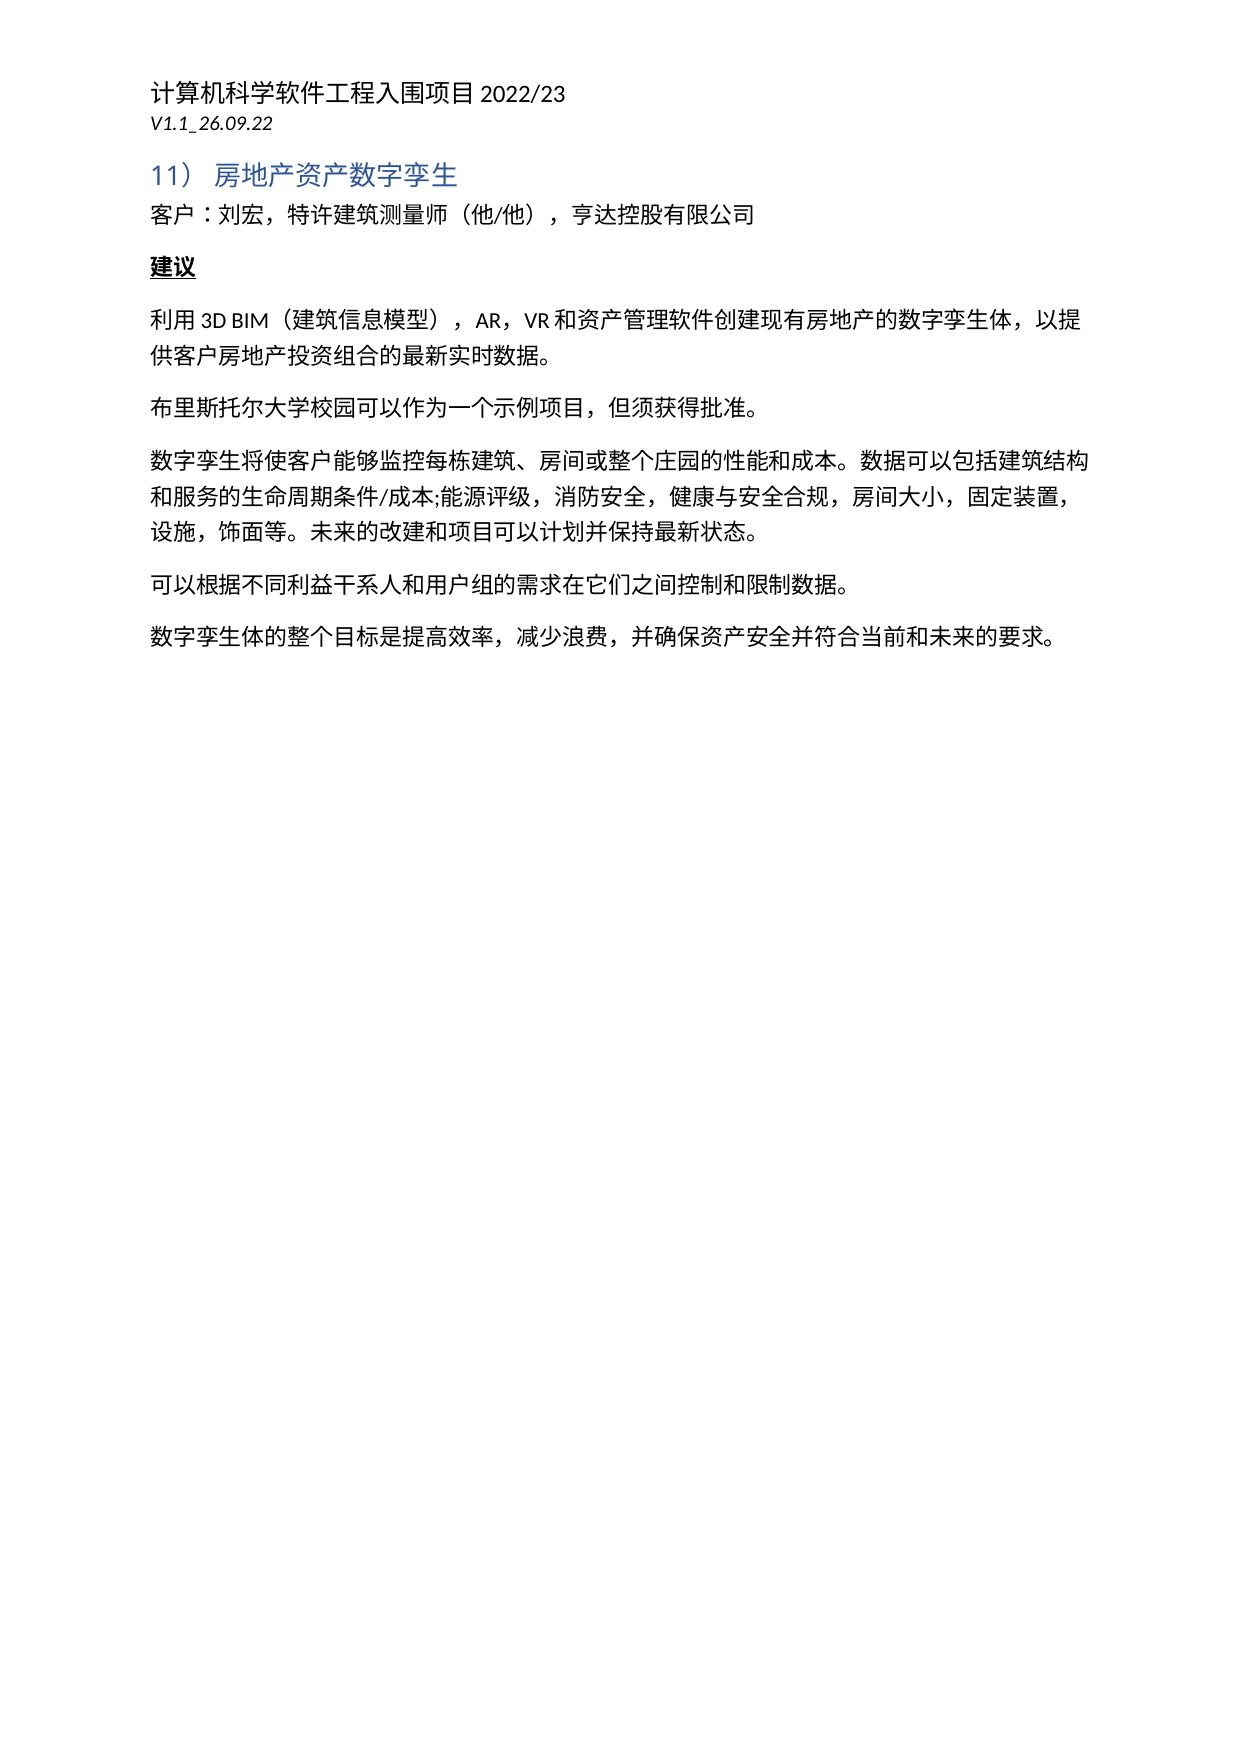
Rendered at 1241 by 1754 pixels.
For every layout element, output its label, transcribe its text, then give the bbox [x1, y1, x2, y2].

text 利用3D BIM（建筑信息模型），AR，VR和资产管理软件创建现有房地产的数字孪生体，以提供客户房地产投资组合的最新实时数据。 [150, 302, 1090, 371]
text 可以根据不同利益干系人和用户组的需求在它们之间控制和限制数据。 [150, 567, 1090, 600]
text 数字孪生将使客户能够监控每栋建筑、房间或整个庄园的性能和成本。数据可以包括建筑结构和服务的生命周期条件/成本;能源评级，消防安全，健康与安全合规，房间大小，固定装置，设施，饰面等。未来的改建和项目可以计划并保持最新状态。 [150, 442, 1090, 547]
text 客户：刘宏，特许建筑测量师（他/他），亨达控股有限公司 [150, 197, 1090, 230]
subtitle 11） 房地产资产数字孪生 [150, 154, 1090, 193]
text 布里斯托尔大学校园可以作为一个示例项目，但须获得批准。 [150, 390, 1090, 423]
text 数字孪生体的整个目标是提高效率，减少浪费，并确保资产安全并符合当前和未来的要求。 [150, 619, 1090, 652]
text 建议 [150, 249, 1090, 282]
